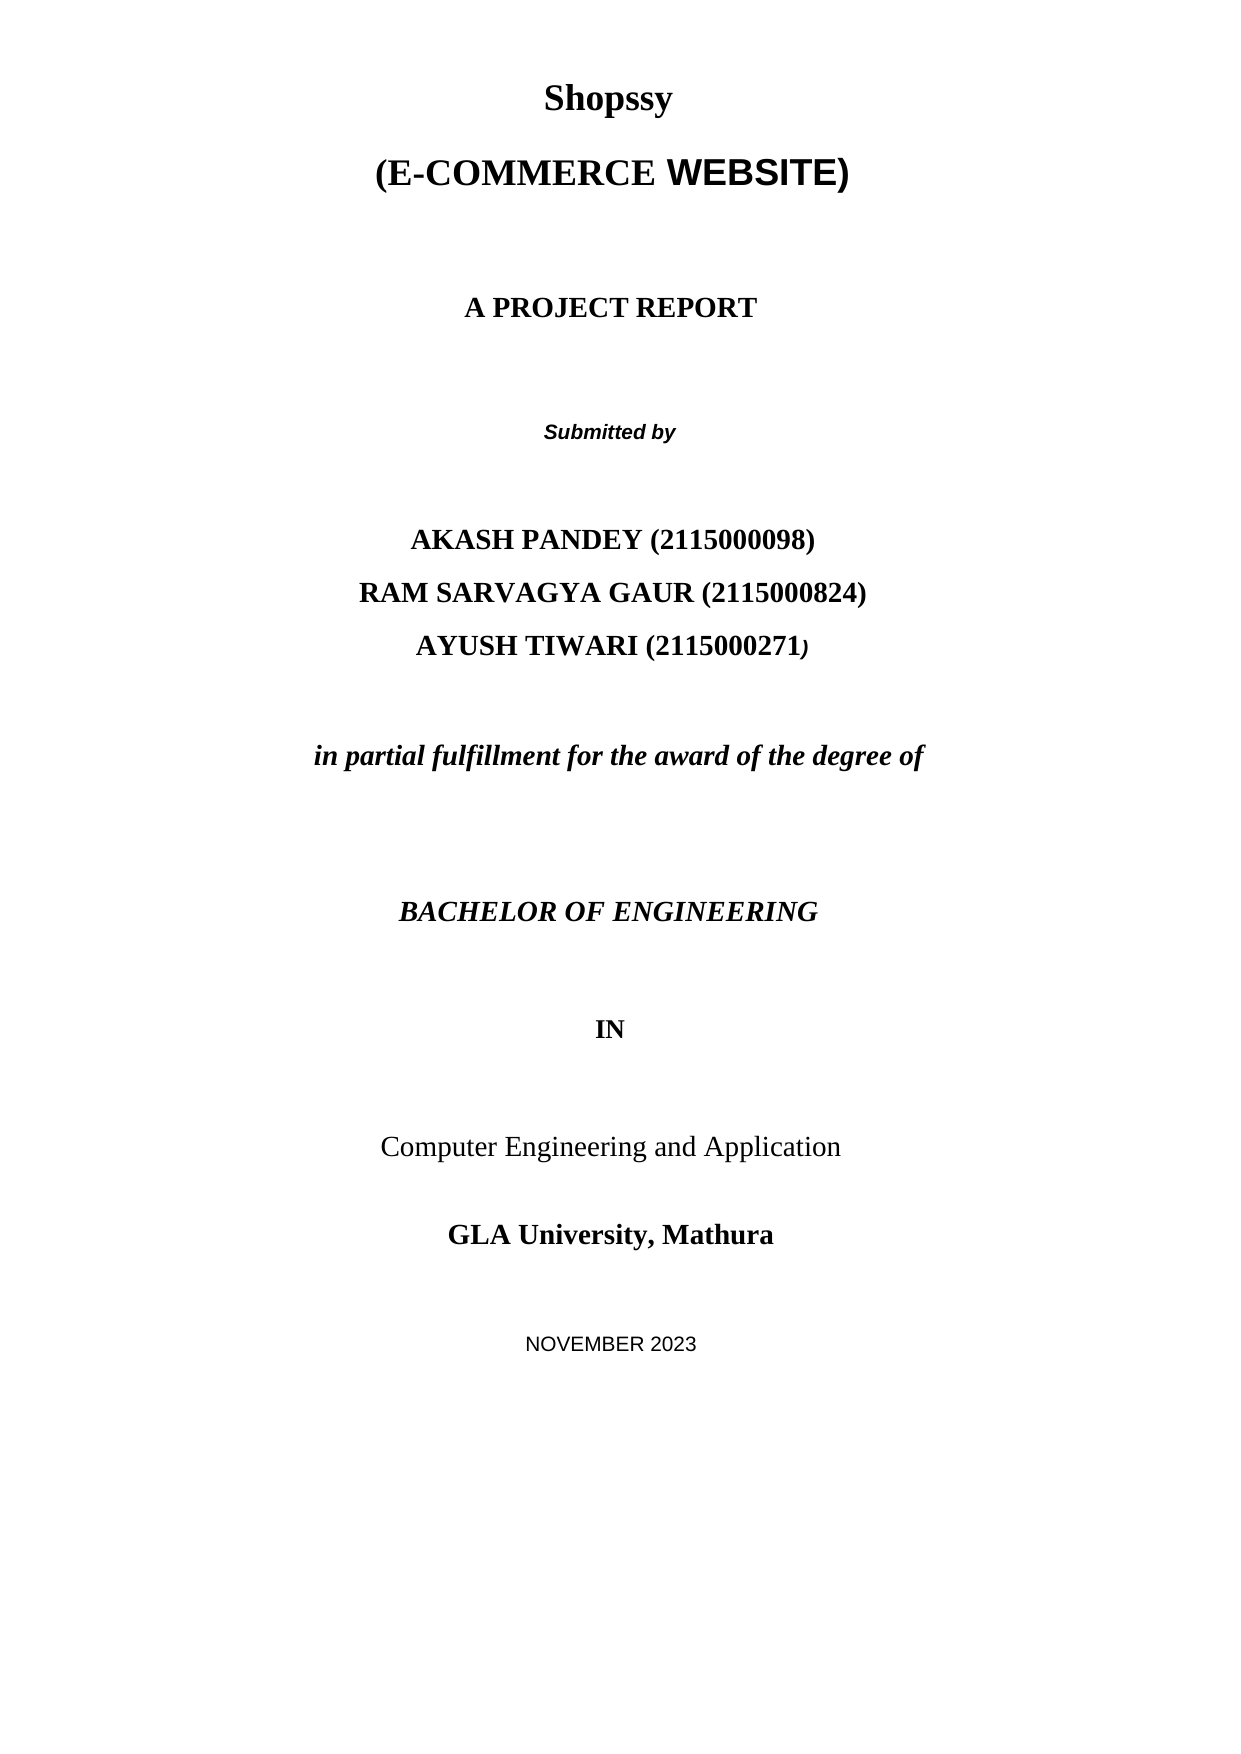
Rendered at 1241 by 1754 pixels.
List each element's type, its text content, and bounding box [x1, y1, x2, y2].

text RAM SARVAGYA GAUR (2115000824) [75, 575, 1151, 608]
subtitle A PROJECT REPORT [77, 290, 1144, 324]
text GLA University, Mathura [77, 1217, 1144, 1251]
subtitle Computer Engineering and Application [77, 1129, 1144, 1162]
subtitle Submitted by [77, 420, 1144, 444]
subtitle Shopssy [300, 75, 1165, 118]
subtitle (E-COMMERCE WEBSITE) [300, 150, 1165, 193]
text in partial fulfillment for the award of the degree of [75, 738, 1165, 771]
text AKASH PANDEY (2115000098) [75, 522, 1151, 555]
text IN [75, 1013, 1144, 1045]
text AYUSH TIWARI (2115000271) [75, 628, 1151, 662]
subtitle BACHELOR OF ENGINEERING [77, 894, 1142, 927]
subtitle NOVEMBER 2023 [77, 1332, 1144, 1356]
